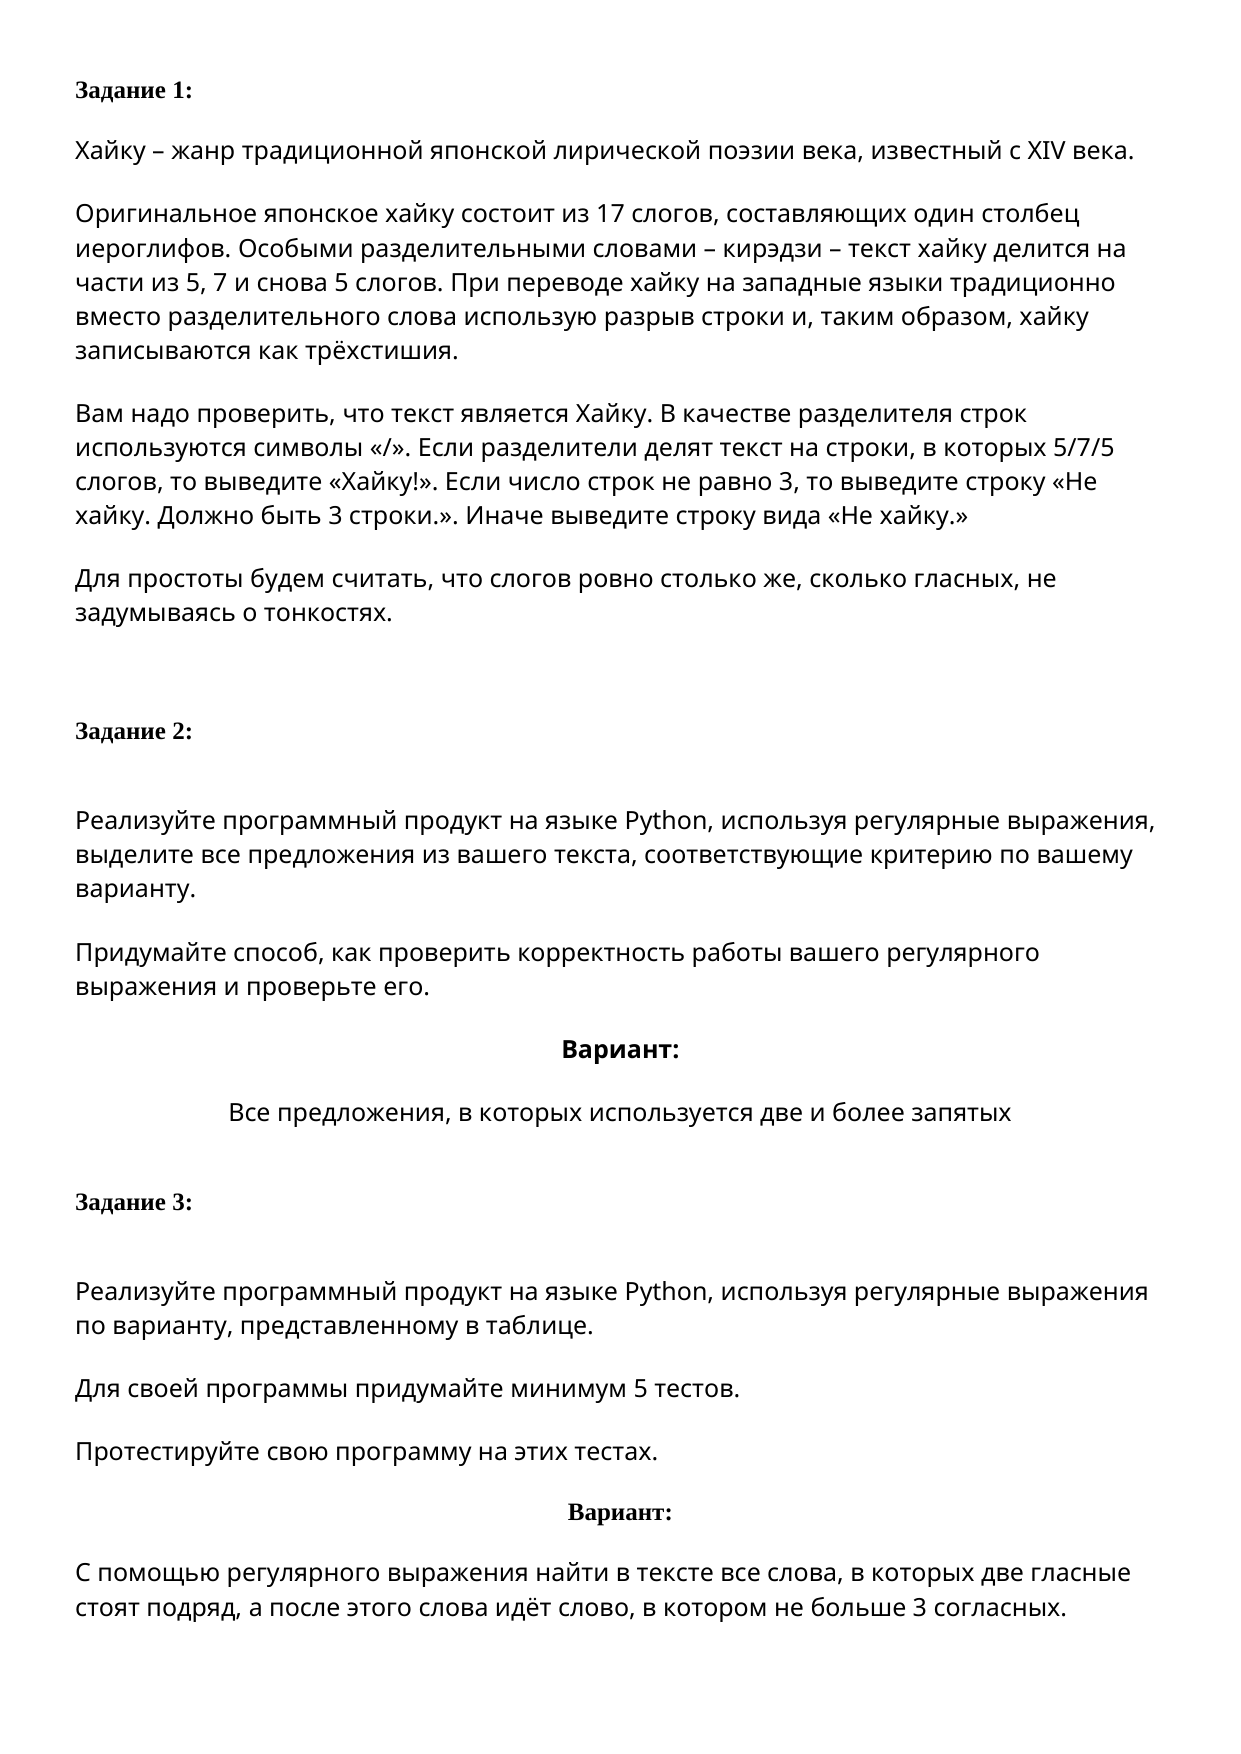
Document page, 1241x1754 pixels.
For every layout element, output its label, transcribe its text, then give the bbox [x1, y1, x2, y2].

text Все предложения, в которых используется две и более запятых [75, 1095, 1165, 1158]
text Хайку – жанр традиционной японской лирической поэзии века, известный с XIV века. [75, 133, 1165, 167]
text Задание 2: [75, 716, 1165, 745]
text Для своей программы придумайте минимум 5 тестов. [75, 1371, 1165, 1405]
text Вариант: [75, 1497, 1165, 1526]
text Оригинальное японское хайку состоит из 17 слогов, составляющих один столбец иероглифов. Особыми разделительными словами – кирэдзи – текст хайку делится на части из 5, 7 и снова 5 слогов. При переводе хайку на западные языки традиционно вместо разделительного слова использую разрыв строки и, таким образом, хайку записываются как трёхстишия. [75, 196, 1165, 366]
text С помощью регулярного выражения найти в тексте все слова, в которых две гласные стоят подряд, а после этого слова идёт слово, в котором не больше 3 согласных. [75, 1555, 1165, 1623]
text Задание 3: [75, 1187, 1165, 1216]
text Задание 1: [75, 75, 1165, 104]
text Протестируйте свою программу на этих тестах. [75, 1434, 1165, 1468]
text Реализуйте программный продукт на языке Python, используя регулярные выражения по варианту, представленному в таблице. [75, 1273, 1165, 1342]
text Реализуйте программный продукт на языке Python, используя регулярные выражения, выделите все предложения из вашего текста, соответствующие критерию по вашему варианту. [75, 803, 1165, 905]
text Для простоты будем считать, что слогов ровно столько же, сколько гласных, не задумываясь о тонкостях. [75, 561, 1165, 629]
text Вариант: [75, 1032, 1165, 1066]
text Вам надо проверить, что текст является Хайку. В качестве разделителя строк используются символы «/». Если разделители делят текст на строки, в которых 5/7/5 слогов, то выведите «Хайку!». Если число строк не равно 3, то выведите строку «Не хайку. Должно быть 3 строки.». Иначе выведите строку вида «Не хайку.» [75, 396, 1165, 532]
text Придумайте способ, как проверить корректность работы вашего регулярного выражения и проверьте его. [75, 934, 1165, 1002]
